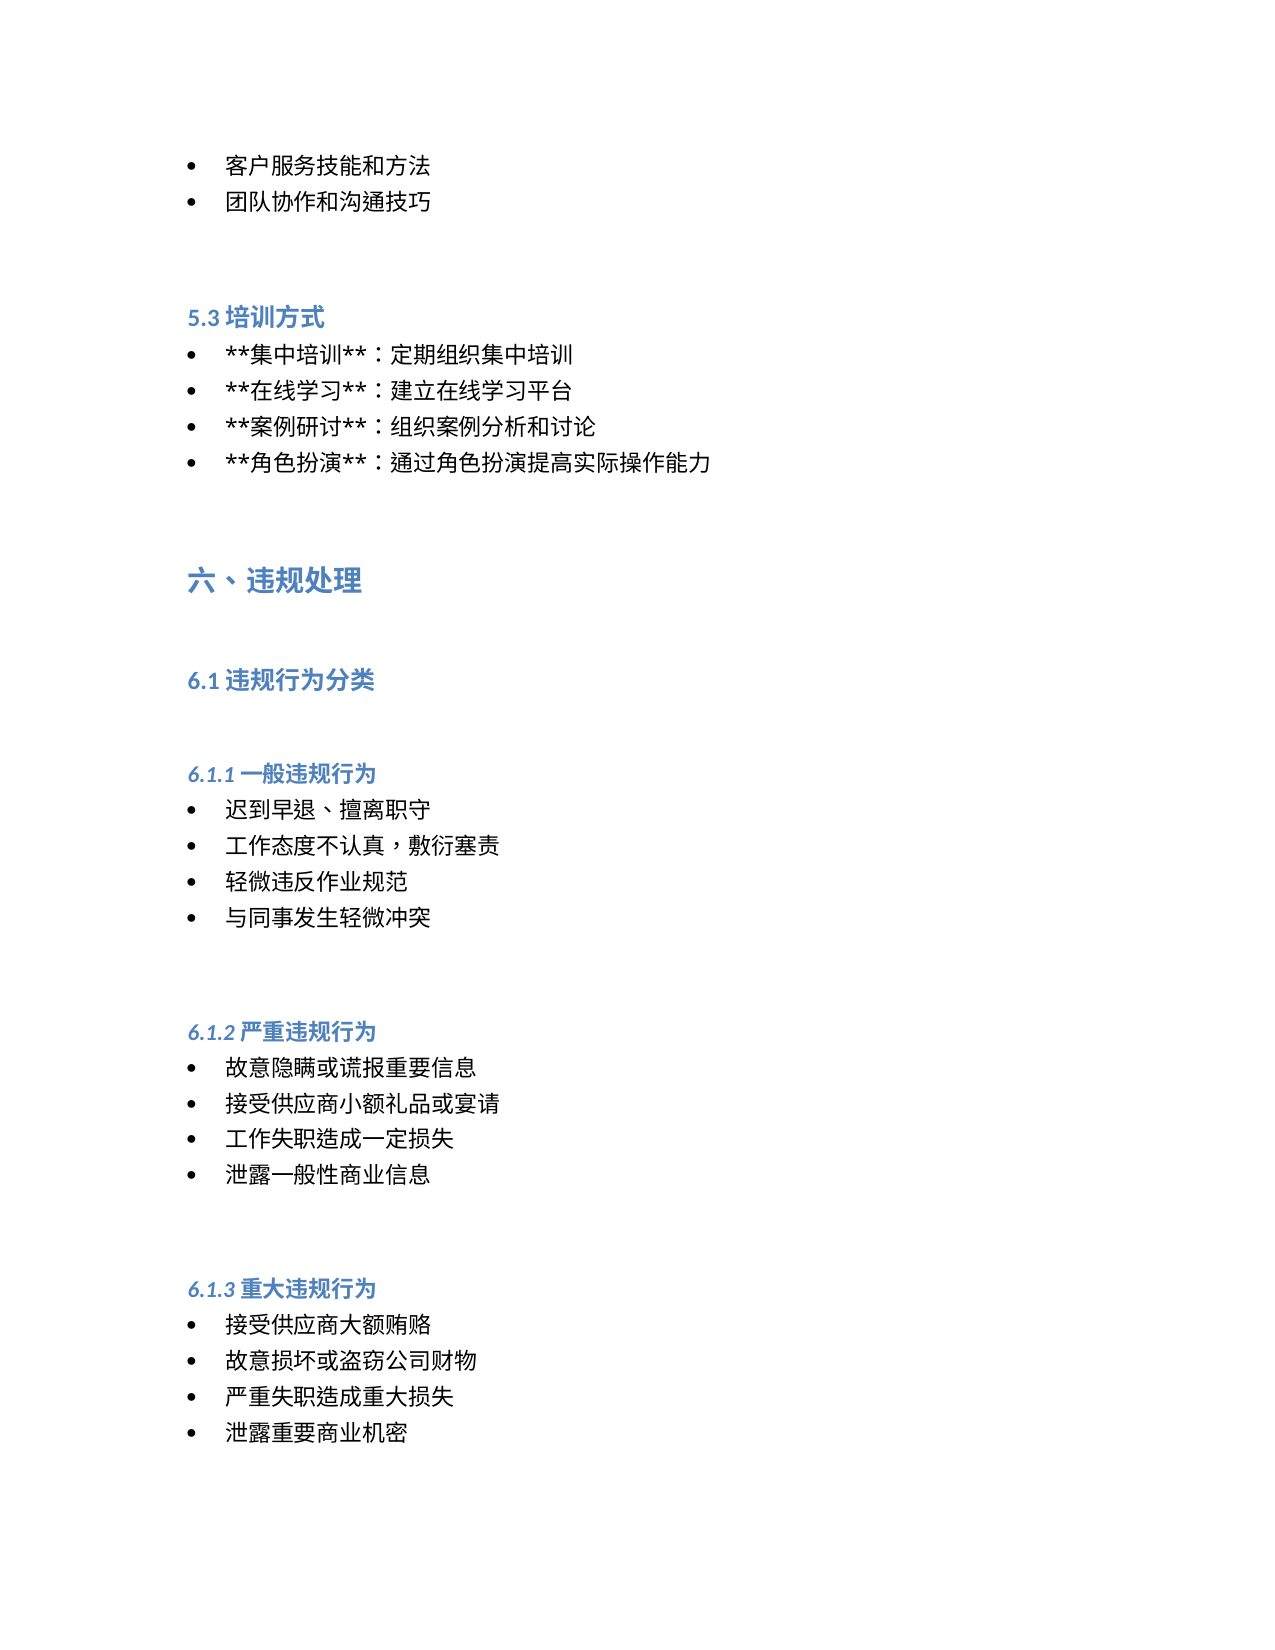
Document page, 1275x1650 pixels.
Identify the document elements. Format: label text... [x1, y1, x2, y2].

list **在线学习**：建立在线学习平台 [187, 374, 1087, 406]
list 工作态度不认真，敷衍塞责 [187, 830, 1087, 861]
list 轻微违反作业规范 [187, 866, 1087, 897]
list 泄露重要商业机密 [187, 1417, 1087, 1448]
list **案例研讨**：组织案例分析和讨论 [187, 411, 1087, 442]
subtitle 6.1.2 严重违规行为 [187, 1016, 1087, 1047]
list 迟到早退、擅离职守 [187, 794, 1087, 826]
list 工作失职造成一定损失 [187, 1123, 1087, 1155]
list 接受供应商小额礼品或宴请 [187, 1087, 1087, 1119]
subtitle 6.1.1 一般违规行为 [187, 758, 1087, 789]
subtitle 六、违规处理 [187, 560, 1087, 600]
list 严重失职造成重大损失 [187, 1381, 1087, 1412]
list **角色扮演**：通过角色扮演提高实际操作能力 [187, 446, 1087, 478]
list 接受供应商大额贿赂 [187, 1309, 1087, 1340]
list 与同事发生轻微冲突 [187, 902, 1087, 933]
list 故意隐瞒或谎报重要信息 [187, 1052, 1087, 1083]
list 客户服务技能和方法 [187, 150, 1087, 181]
list 泄露一般性商业信息 [187, 1159, 1087, 1191]
subtitle 6.1 违规行为分类 [187, 662, 1087, 696]
list 故意损坏或盗窃公司财物 [187, 1345, 1087, 1376]
list 团队协作和沟通技巧 [187, 186, 1087, 217]
subtitle 6.1.3 重大违规行为 [187, 1273, 1087, 1304]
list **集中培训**：定期组织集中培训 [187, 339, 1087, 370]
subtitle 5.3 培训方式 [187, 299, 1087, 333]
